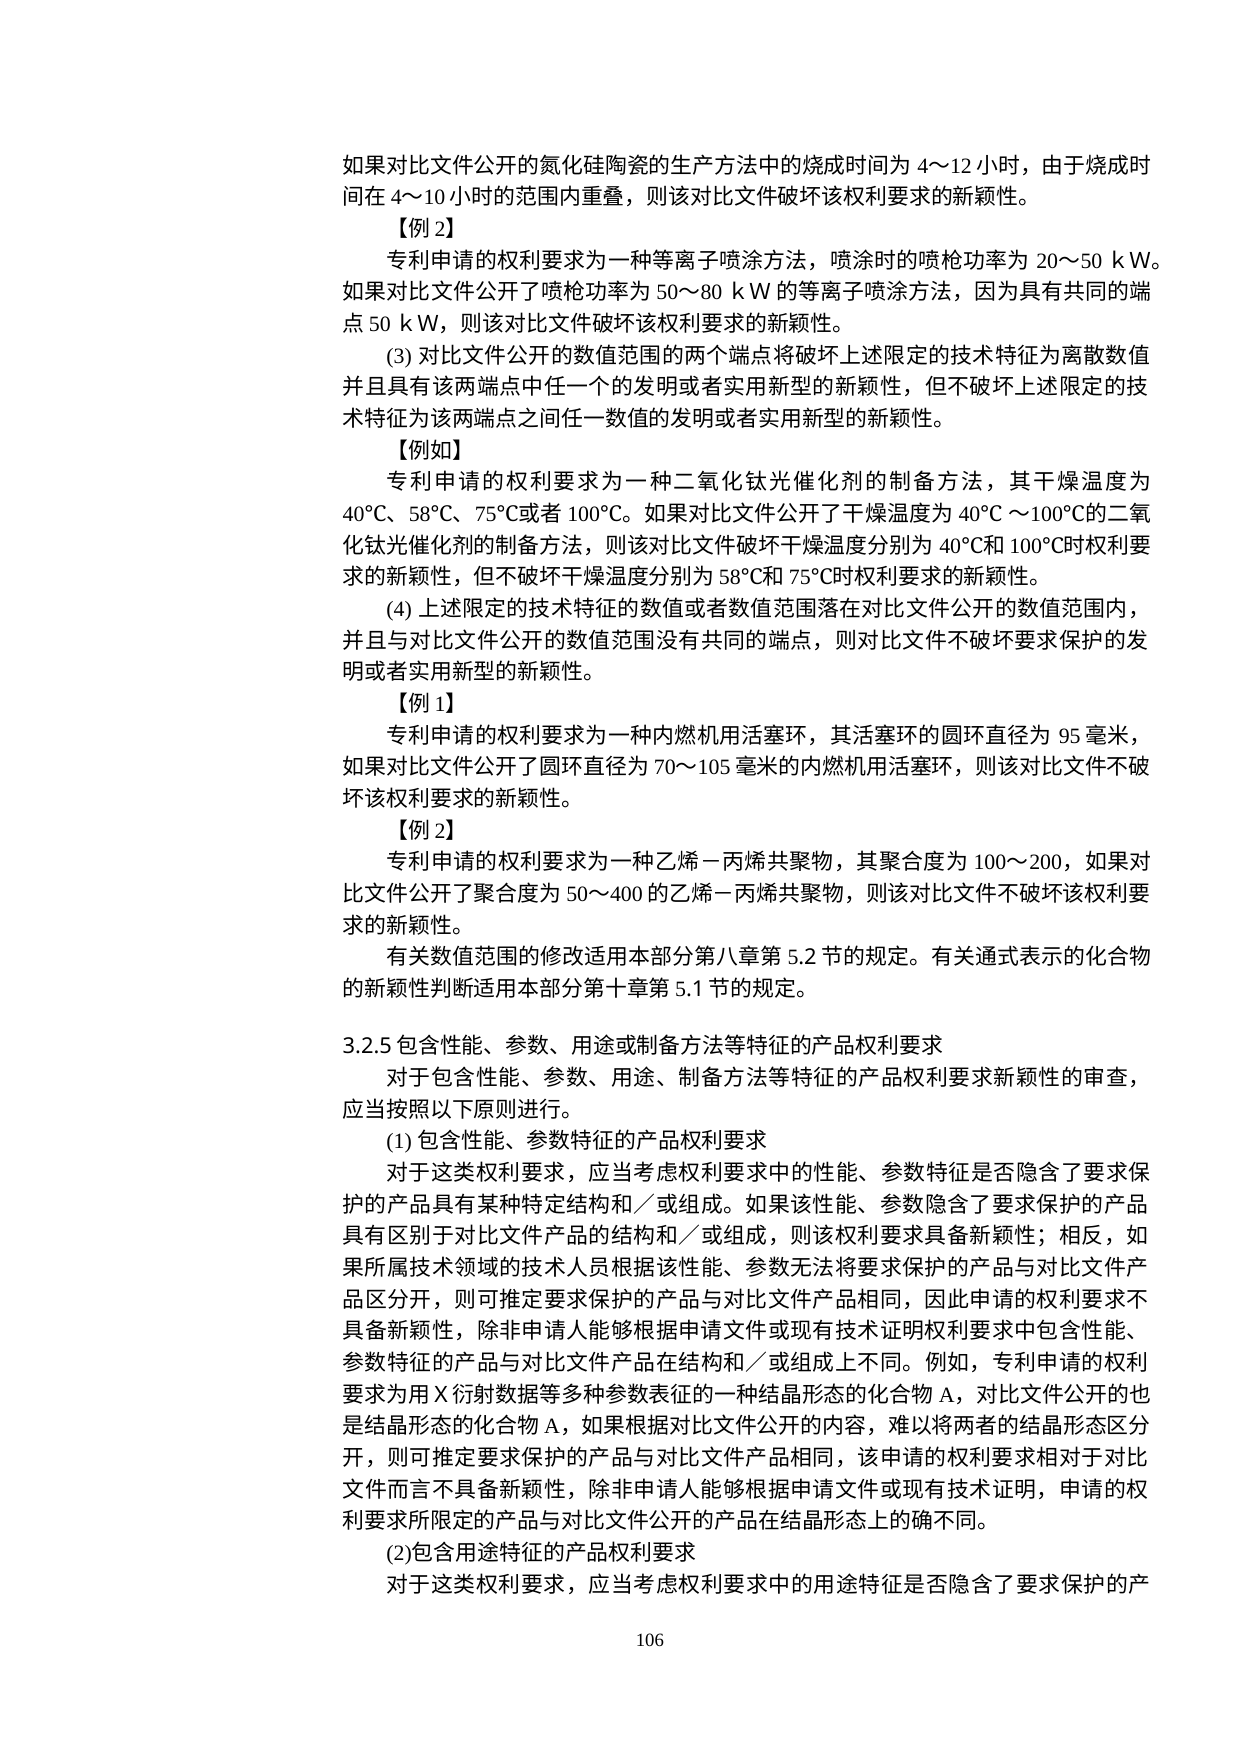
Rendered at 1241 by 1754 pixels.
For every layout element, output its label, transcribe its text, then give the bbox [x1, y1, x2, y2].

text 【例2】 [342, 211, 1152, 243]
text 对于包含性能、参数、用途、制备方法等特征的产品权利要求新颖性的审查，应当按照以下原则进行。 [342, 1060, 1152, 1123]
text 有关数值范围的修改适用本部分第八章第5.2节的规定。有关通式表示的化合物的新颖性判断适用本部分第十章第5.1节的规定。 [342, 939, 1152, 1003]
text (2)包含用途特征的产品权利要求 [342, 1535, 1152, 1567]
text 专利申请的权利要求为一种二氧化钛光催化剂的制备方法，其干燥温度为、、或者。如果对比文件公开了干燥温度为 ～的二氧化钛光催化剂的制备方法，则该对比文件破坏干燥温度分别为和时权利要求的新颖性，但不破坏干燥温度分别为和时权利要求的新颖性。 [342, 464, 1152, 591]
text 【例2】 [342, 813, 1152, 844]
text 【例如】 [342, 433, 1152, 464]
text 【例1】 [342, 686, 1152, 718]
text 专利申请的权利要求为一种内燃机用活塞环，其活塞环的圆环直径为，如果对比文件公开了圆环直径为70～105毫米的内燃机用活塞环，则该对比文件不破坏该权利要求的新颖性。 [342, 718, 1152, 813]
text 专利申请的权利要求为一种乙烯－丙烯共聚物，其聚合度为100～200，如果对比文件公开了聚合度为50～400的乙烯－丙烯共聚物，则该对比文件不破坏该权利要求的新颖性。 [342, 844, 1152, 939]
text (3) 对比文件公开的数值范围的两个端点将破坏上述限定的技术特征为离散数值并且具有该两端点中任一个的发明或者实用新型的新颖性，但不破坏上述限定的技术特征为该两端点之间任一数值的发明或者实用新型的新颖性。 [342, 338, 1152, 433]
text 包含性能、参数、用途或制备方法等特征的产品权利要求 [342, 1028, 1152, 1060]
text 对于这类权利要求，应当考虑权利要求中的性能、参数特征是否隐含了要求保护的产品具有某种特定结构和／或组成。如果该性能、参数隐含了要求保护的产品具有区别于对比文件产品的结构和／或组成，则该权利要求具备新颖性；相反，如果所属技术领域的技术人员根据该性能、参数无法将要求保护的产品与对比文件产品区分开，则可推定要求保护的产品与对比文件产品相同，因此申请的权利要求不具备新颖性，除非申请人能够根据申请文件或现有技术证明权利要求中包含性能、参数特征的产品与对比文件产品在结构和／或组成上不同。例如，专利申请的权利要求为用Ｘ衍射数据等多种参数表征的一种结晶形态的化合物A，对比文件公开的也是结晶形态的化合物A，如果根据对比文件公开的内容，难以将两者的结晶形态区分开，则可推定要求保护的产品与对比文件产品相同，该申请的权利要求相对于对比文件而言不具备新颖性，除非申请人能够根据申请文件或现有技术证明，申请的权利要求所限定的产品与对比文件公开的产品在结晶形态上的确不同。 [342, 1155, 1152, 1535]
text (1) 包含性能、参数特征的产品权利要求 [342, 1123, 1152, 1155]
text 专利申请的权利要求为一种等离子喷涂方法，喷涂时的喷枪功率为20～50ｋＷ。如果对比文件公开了喷枪功率为50～80ｋＷ 的等离子喷涂方法，因为具有共同的端点50ｋＷ，则该对比文件破坏该权利要求的新颖性。 [342, 243, 1152, 338]
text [342, 1567, 1152, 1598]
text (4) 上述限定的技术特征的数值或者数值范围落在对比文件公开的数值范围内，并且与对比文件公开的数值范围没有共同的端点，则对比文件不破坏要求保护的发明或者实用新型的新颖性。 [342, 591, 1152, 686]
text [342, 148, 1152, 211]
